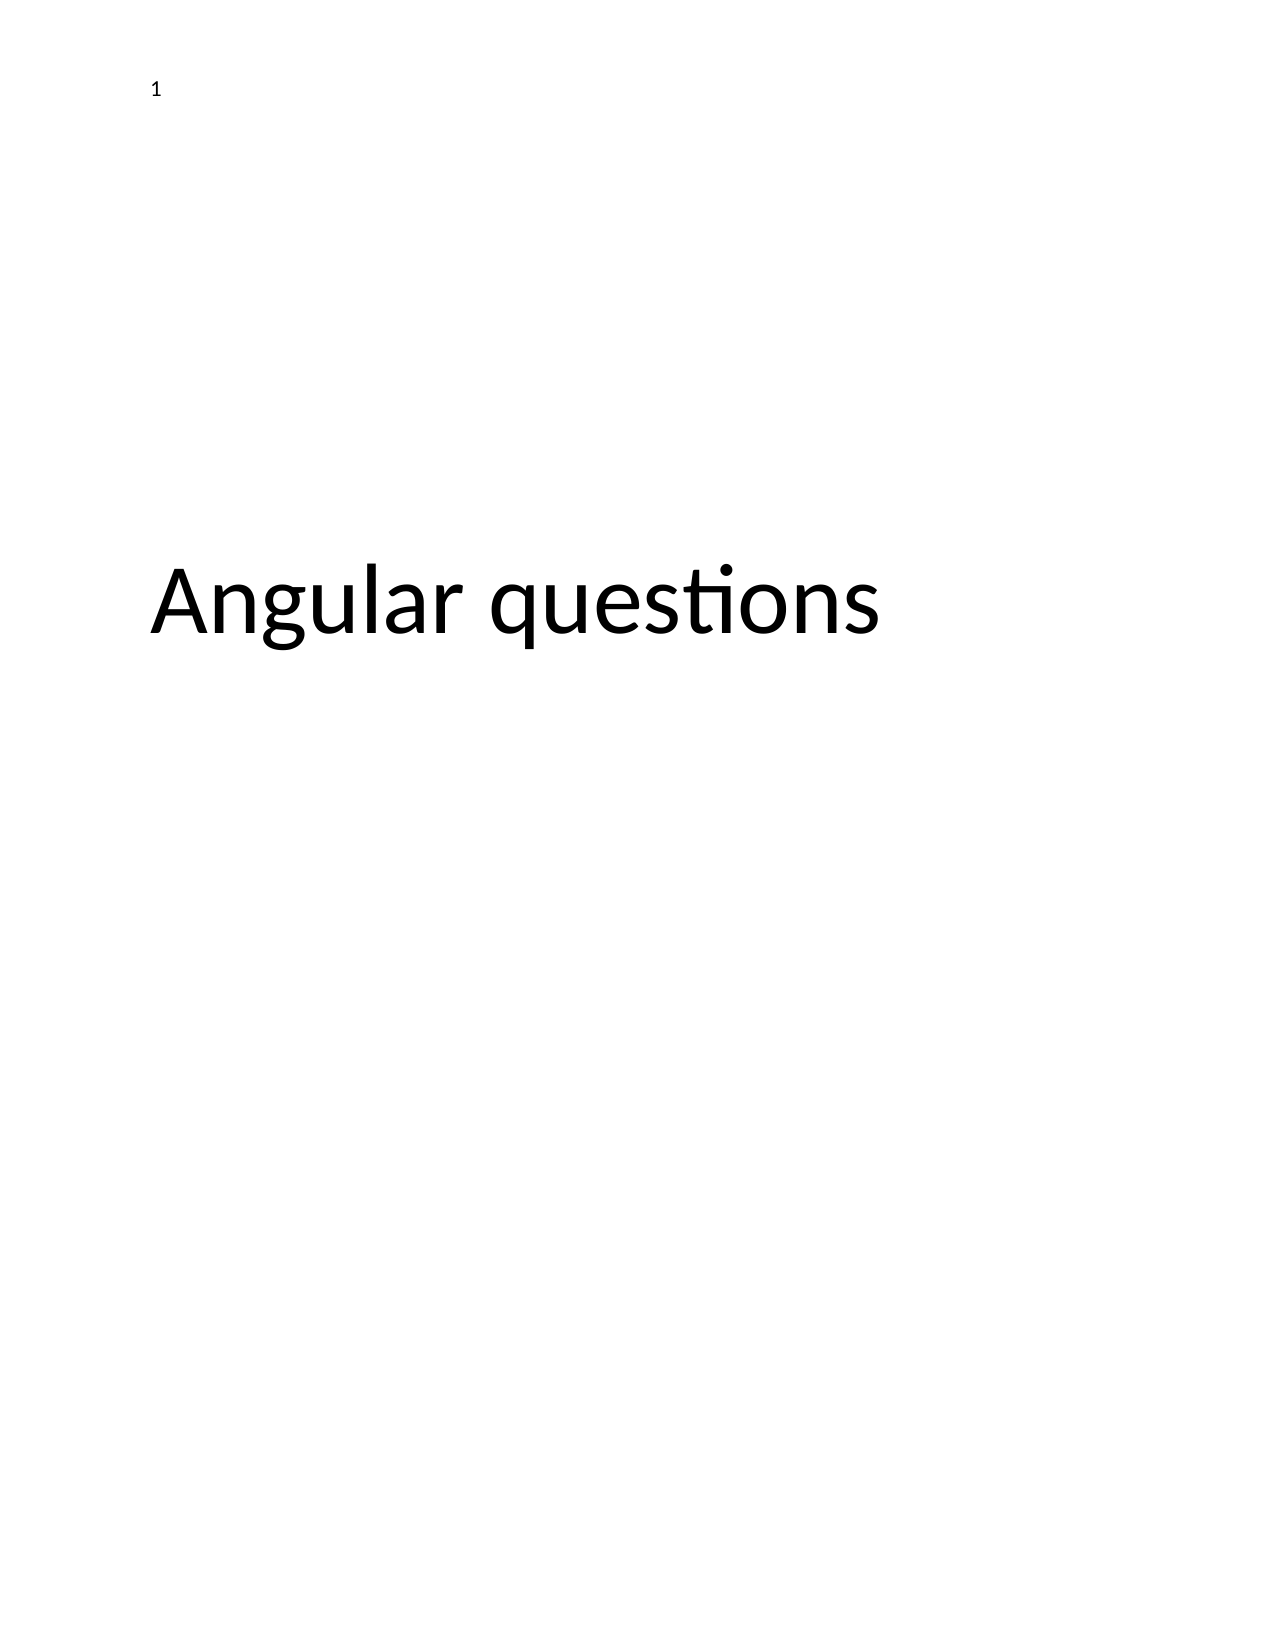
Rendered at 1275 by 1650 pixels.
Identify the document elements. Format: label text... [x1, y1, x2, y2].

text Angular questions [150, 536, 1125, 658]
